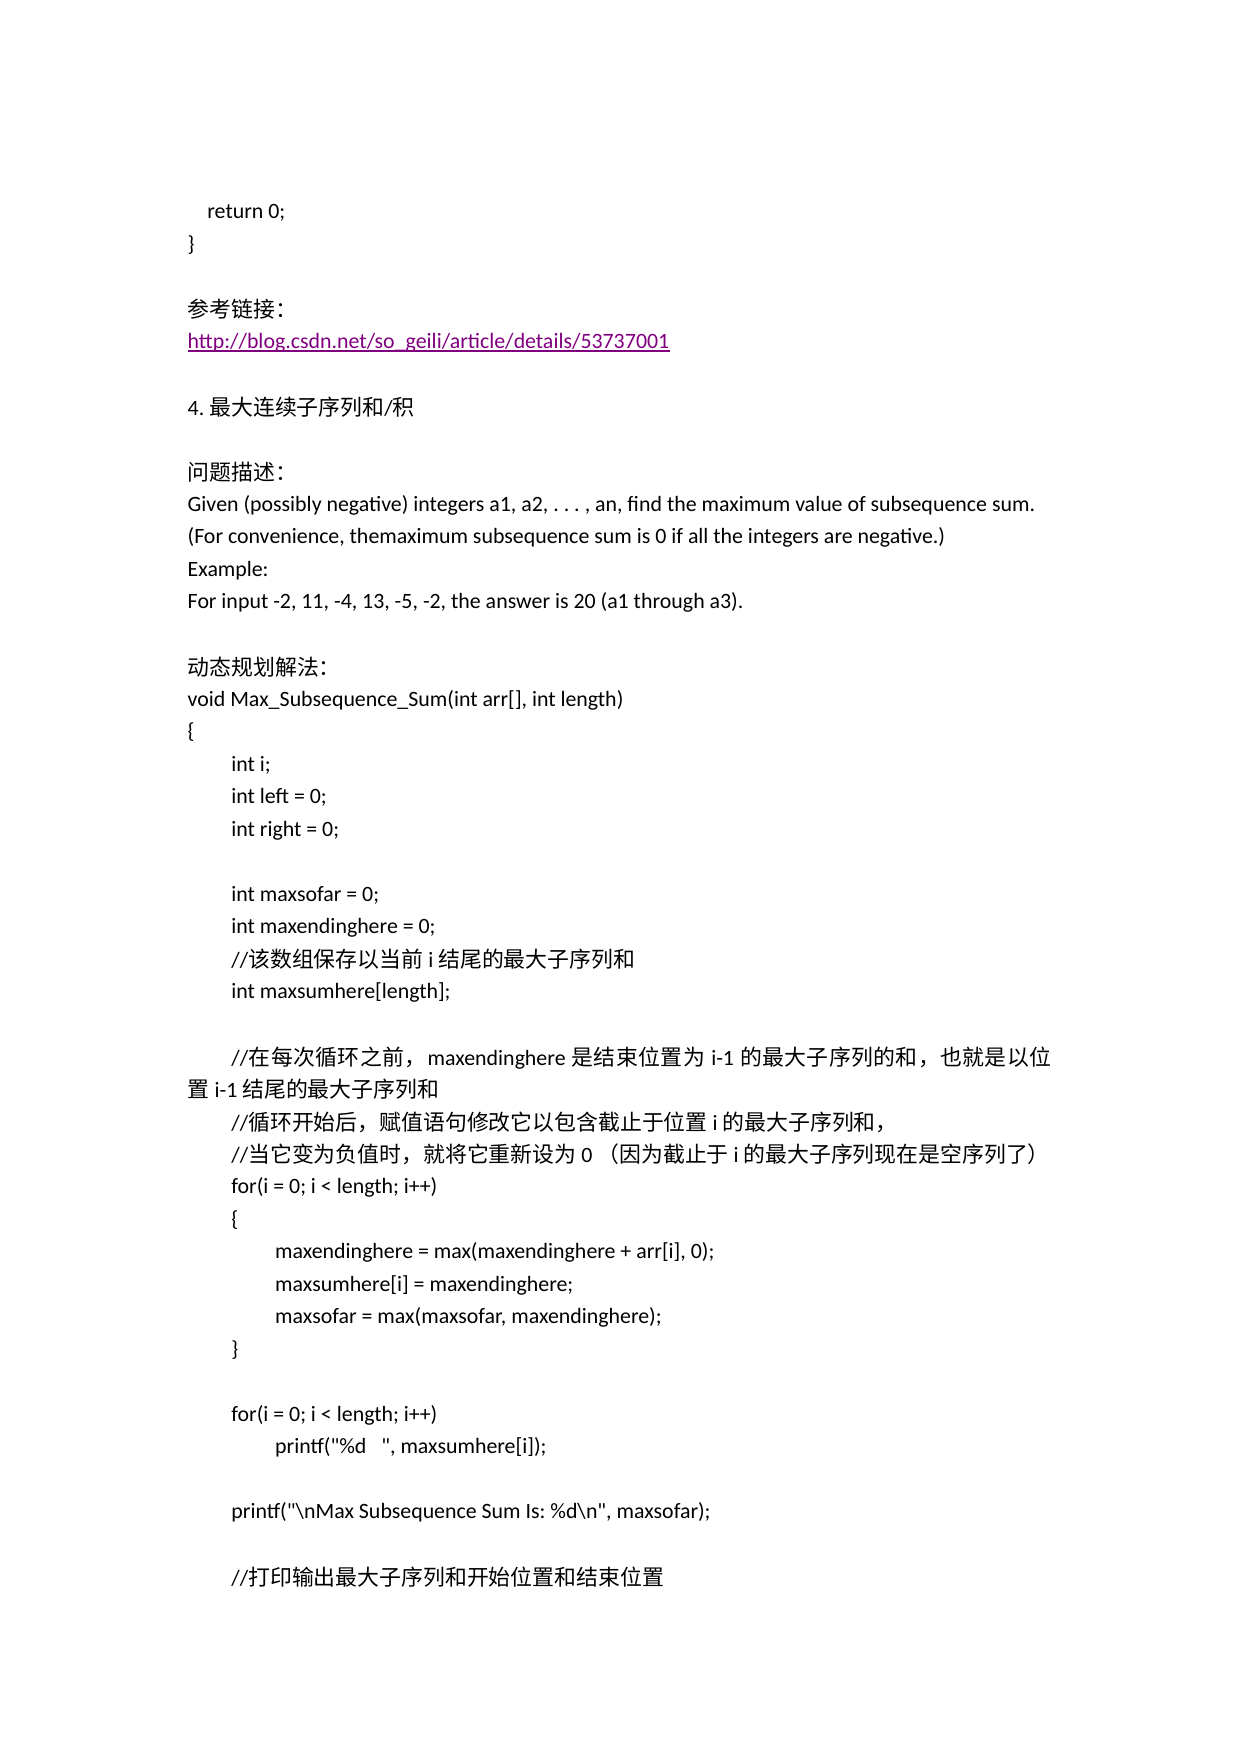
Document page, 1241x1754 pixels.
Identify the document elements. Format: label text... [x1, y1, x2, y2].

list { [187, 714, 1053, 747]
list 参考链接： [187, 292, 1053, 324]
list //循环开始后，赋值语句修改它以包含截止于位置 i 的最大子序列和， [187, 1104, 1053, 1137]
list //当它变为负值时，就将它重新设为 0 （因为截止于 i 的最大子序列现在是空序列了） [187, 1137, 1053, 1169]
list 问题描述： [187, 454, 1053, 487]
list for(i = 0; i < length; i++) [187, 1169, 1053, 1202]
list maxendinghere = max(maxendinghere + arr[i], 0); [187, 1234, 1053, 1267]
list printf("%d ", maxsumhere[i]); [187, 1429, 1053, 1462]
list http://blog.csdn.net/so_geili/article/details/53737001 [187, 324, 1053, 357]
list void Max_Subsequence_Sum(int arr[], int length) [187, 682, 1053, 714]
list { [187, 1202, 1053, 1234]
list int maxsumhere[length]; [187, 974, 1053, 1007]
list int maxsofar = 0; [187, 877, 1053, 909]
list //打印输出最大子序列和开始位置和结束位置 [187, 1559, 1053, 1592]
list Example: [187, 552, 1053, 584]
list //该数组保存以当前 i 结尾的最大子序列和 [187, 942, 1053, 974]
list 动态规划解法： [187, 649, 1053, 682]
list } [187, 227, 1053, 259]
list return 0; [187, 194, 1053, 227]
list printf("\nMax Subsequence Sum Is: %d\n", maxsofar); [187, 1494, 1053, 1527]
list int i; [187, 747, 1053, 779]
list (For convenience, themaximum subsequence sum is 0 if all the integers are negative.) [187, 519, 1053, 552]
list int right = 0; [187, 812, 1053, 844]
list int left = 0; [187, 779, 1053, 812]
list 最大连续子序列和/积 [187, 389, 1053, 422]
list } [187, 1332, 1053, 1364]
list for(i = 0; i < length; i++) [187, 1397, 1053, 1429]
list int maxendinghere = 0; [187, 909, 1053, 942]
list For input -2, 11, -4, 13, -5, -2, the answer is 20 (a1 through a3). [187, 584, 1053, 617]
list maxsofar = max(maxsofar, maxendinghere); [187, 1299, 1053, 1332]
list Given (possibly negative) integers a1, a2, . . . , an, find the maximum value of subsequence sum. [187, 487, 1053, 519]
list maxsumhere[i] = maxendinghere; [187, 1267, 1053, 1299]
list //在每次循环之前，maxendinghere 是结束位置为 i-1 的最大子序列的和，也就是以位置 i-1 结尾的最大子序列和 [187, 1039, 1053, 1104]
